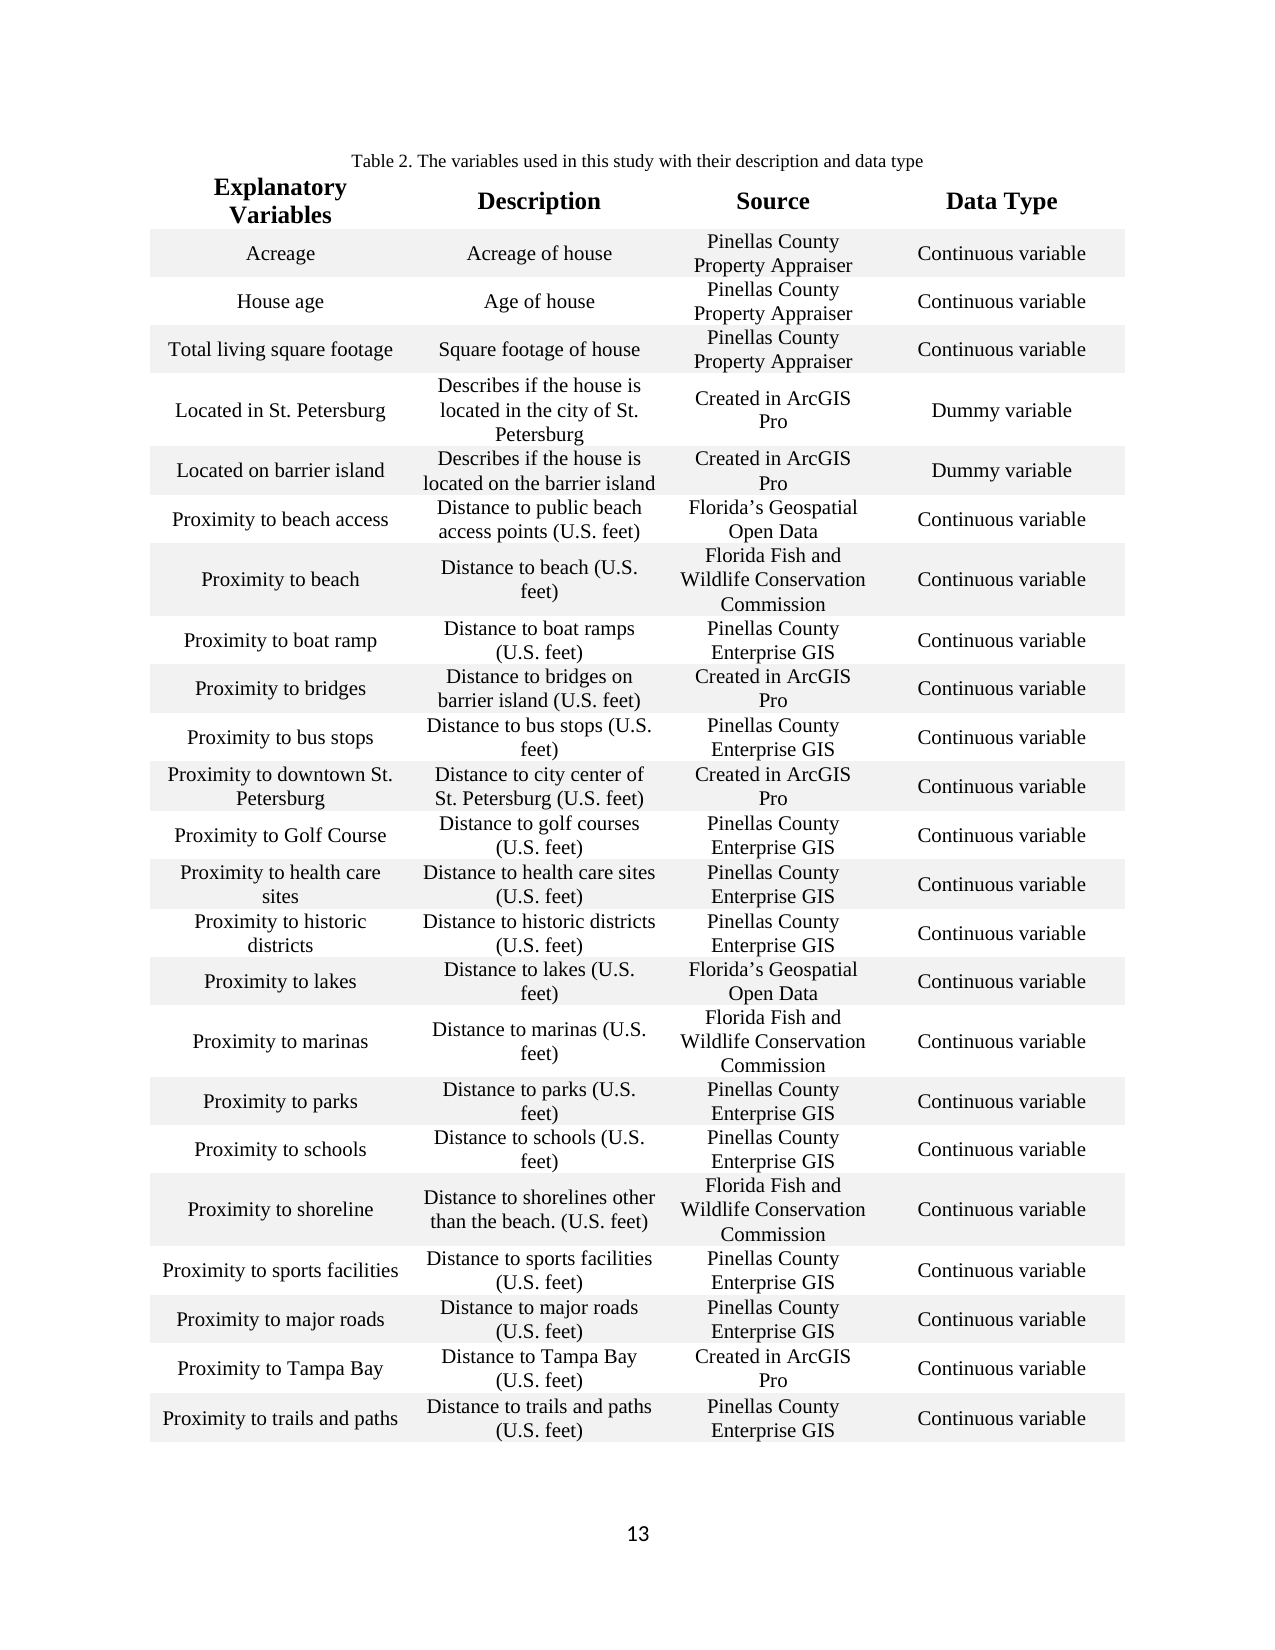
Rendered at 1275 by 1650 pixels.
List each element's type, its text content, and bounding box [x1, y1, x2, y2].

table_cell Pinellas County Enterprise GIS [668, 1125, 878, 1173]
table_cell Proximity to trails and paths [150, 1393, 411, 1442]
table_cell Continuous variable [878, 277, 1125, 325]
table_cell Pinellas County Enterprise GIS [668, 1246, 878, 1295]
text Table 2. The variables used in this study with their description and data type [150, 150, 1125, 172]
table_cell Distance to golf courses (U.S. feet) [411, 811, 668, 859]
table_cell Distance to marinas (U.S. feet) [411, 1005, 668, 1077]
table_cell Proximity to bus stops [150, 713, 411, 761]
table_cell Florida Fish and Wildlife Conservation Commission [668, 1005, 878, 1077]
table_cell Continuous variable [878, 761, 1125, 811]
table_cell Square footage of house [411, 325, 668, 373]
table_cell Total living square footage [150, 325, 411, 373]
table_header Source [668, 172, 878, 229]
table_cell Proximity to boat ramp [150, 616, 411, 664]
table_cell Continuous variable [878, 495, 1125, 543]
table_cell Distance to sports facilities (U.S. feet) [411, 1246, 668, 1295]
table_cell Distance to historic districts (U.S. feet) [411, 909, 668, 957]
table_cell Distance to trails and paths (U.S. feet) [411, 1393, 668, 1442]
table_header Data Type [878, 172, 1125, 229]
table_cell Distance to Tampa Bay (U.S. feet) [411, 1343, 668, 1393]
table_cell Continuous variable [878, 1173, 1125, 1246]
table_header Description [411, 172, 668, 229]
table_cell Florida’s Geospatial Open Data [668, 957, 878, 1005]
table_cell Dummy variable [878, 374, 1125, 446]
table_cell House age [150, 277, 411, 325]
table_cell Continuous variable [878, 811, 1125, 859]
table_cell Proximity to bridges [150, 664, 411, 713]
table_cell Florida’s Geospatial Open Data [668, 495, 878, 543]
table_cell Continuous variable [878, 909, 1125, 957]
table_header Explanatory Variables [150, 172, 411, 229]
table_cell Created in ArcGIS Pro [668, 761, 878, 811]
table_cell Distance to schools (U.S. feet) [411, 1125, 668, 1173]
table_cell Continuous variable [878, 1295, 1125, 1343]
table_cell Proximity to schools [150, 1125, 411, 1173]
table_cell Continuous variable [878, 1246, 1125, 1295]
table_cell Created in ArcGIS Pro [668, 446, 878, 495]
table_cell Distance to parks (U.S. feet) [411, 1077, 668, 1125]
table_cell Dummy variable [878, 446, 1125, 495]
table_cell Proximity to Golf Course [150, 811, 411, 859]
table_cell Distance to public beach access points (U.S. feet) [411, 495, 668, 543]
table_cell Continuous variable [878, 957, 1125, 1005]
table_cell Created in ArcGIS Pro [668, 374, 878, 446]
table_cell Continuous variable [878, 1125, 1125, 1173]
table_cell Pinellas County Property Appraiser [668, 325, 878, 373]
table_cell Florida Fish and Wildlife Conservation Commission [668, 543, 878, 616]
table_cell Acreage [150, 229, 411, 277]
table_cell Continuous variable [878, 664, 1125, 713]
table_cell Pinellas County Enterprise GIS [668, 859, 878, 909]
table_cell Pinellas County Enterprise GIS [668, 1077, 878, 1125]
table_cell Proximity to Tampa Bay [150, 1343, 411, 1393]
table_cell Describes if the house is located in the city of St. Petersburg [411, 374, 668, 446]
table_cell Pinellas County Enterprise GIS [668, 909, 878, 957]
table_cell Pinellas County Enterprise GIS [668, 1295, 878, 1343]
table_cell Distance to boat ramps (U.S. feet) [411, 616, 668, 664]
table_cell Continuous variable [878, 1393, 1125, 1442]
table_cell Pinellas County Enterprise GIS [668, 616, 878, 664]
table_cell Proximity to historic districts [150, 909, 411, 957]
table_cell Proximity to marinas [150, 1005, 411, 1077]
table_cell Describes if the house is located on the barrier island [411, 446, 668, 495]
table_cell Located on barrier island [150, 446, 411, 495]
table_cell Distance to bus stops (U.S. feet) [411, 713, 668, 761]
table_cell Continuous variable [878, 859, 1125, 909]
table_cell Proximity to health care sites [150, 859, 411, 909]
table_cell Created in ArcGIS Pro [668, 664, 878, 713]
table_cell Proximity to lakes [150, 957, 411, 1005]
table_cell Pinellas County Property Appraiser [668, 229, 878, 277]
table_cell Proximity to major roads [150, 1295, 411, 1343]
table_cell Distance to health care sites (U.S. feet) [411, 859, 668, 909]
table_cell Proximity to beach [150, 543, 411, 616]
table_cell Pinellas County Enterprise GIS [668, 1393, 878, 1442]
table_cell Created in ArcGIS Pro [668, 1343, 878, 1393]
table_cell Pinellas County Enterprise GIS [668, 811, 878, 859]
table_cell Continuous variable [878, 1077, 1125, 1125]
table_cell Pinellas County Enterprise GIS [668, 713, 878, 761]
table_cell Located in St. Petersburg [150, 374, 411, 446]
table_cell Pinellas County Property Appraiser [668, 277, 878, 325]
table_cell Distance to shorelines other than the beach. (U.S. feet) [411, 1173, 668, 1246]
table_cell Distance to bridges on barrier island (U.S. feet) [411, 664, 668, 713]
table_cell Continuous variable [878, 325, 1125, 373]
table_cell Continuous variable [878, 229, 1125, 277]
table_cell Proximity to shoreline [150, 1173, 411, 1246]
table_cell Continuous variable [878, 543, 1125, 616]
table_cell Acreage of house [411, 229, 668, 277]
table_cell Continuous variable [878, 713, 1125, 761]
table_cell Distance to city center of St. Petersburg (U.S. feet) [411, 761, 668, 811]
table_cell Distance to lakes (U.S. feet) [411, 957, 668, 1005]
table_cell Florida Fish and Wildlife Conservation Commission [668, 1173, 878, 1246]
table_cell Proximity to downtown St. Petersburg [150, 761, 411, 811]
table_cell Proximity to sports facilities [150, 1246, 411, 1295]
table_cell Proximity to parks [150, 1077, 411, 1125]
table_cell Continuous variable [878, 1343, 1125, 1393]
table_cell Age of house [411, 277, 668, 325]
table_cell Proximity to beach access [150, 495, 411, 543]
table_cell Distance to beach (U.S. feet) [411, 543, 668, 616]
table_cell Distance to major roads (U.S. feet) [411, 1295, 668, 1343]
table_cell Continuous variable [878, 616, 1125, 664]
table_cell Continuous variable [878, 1005, 1125, 1077]
